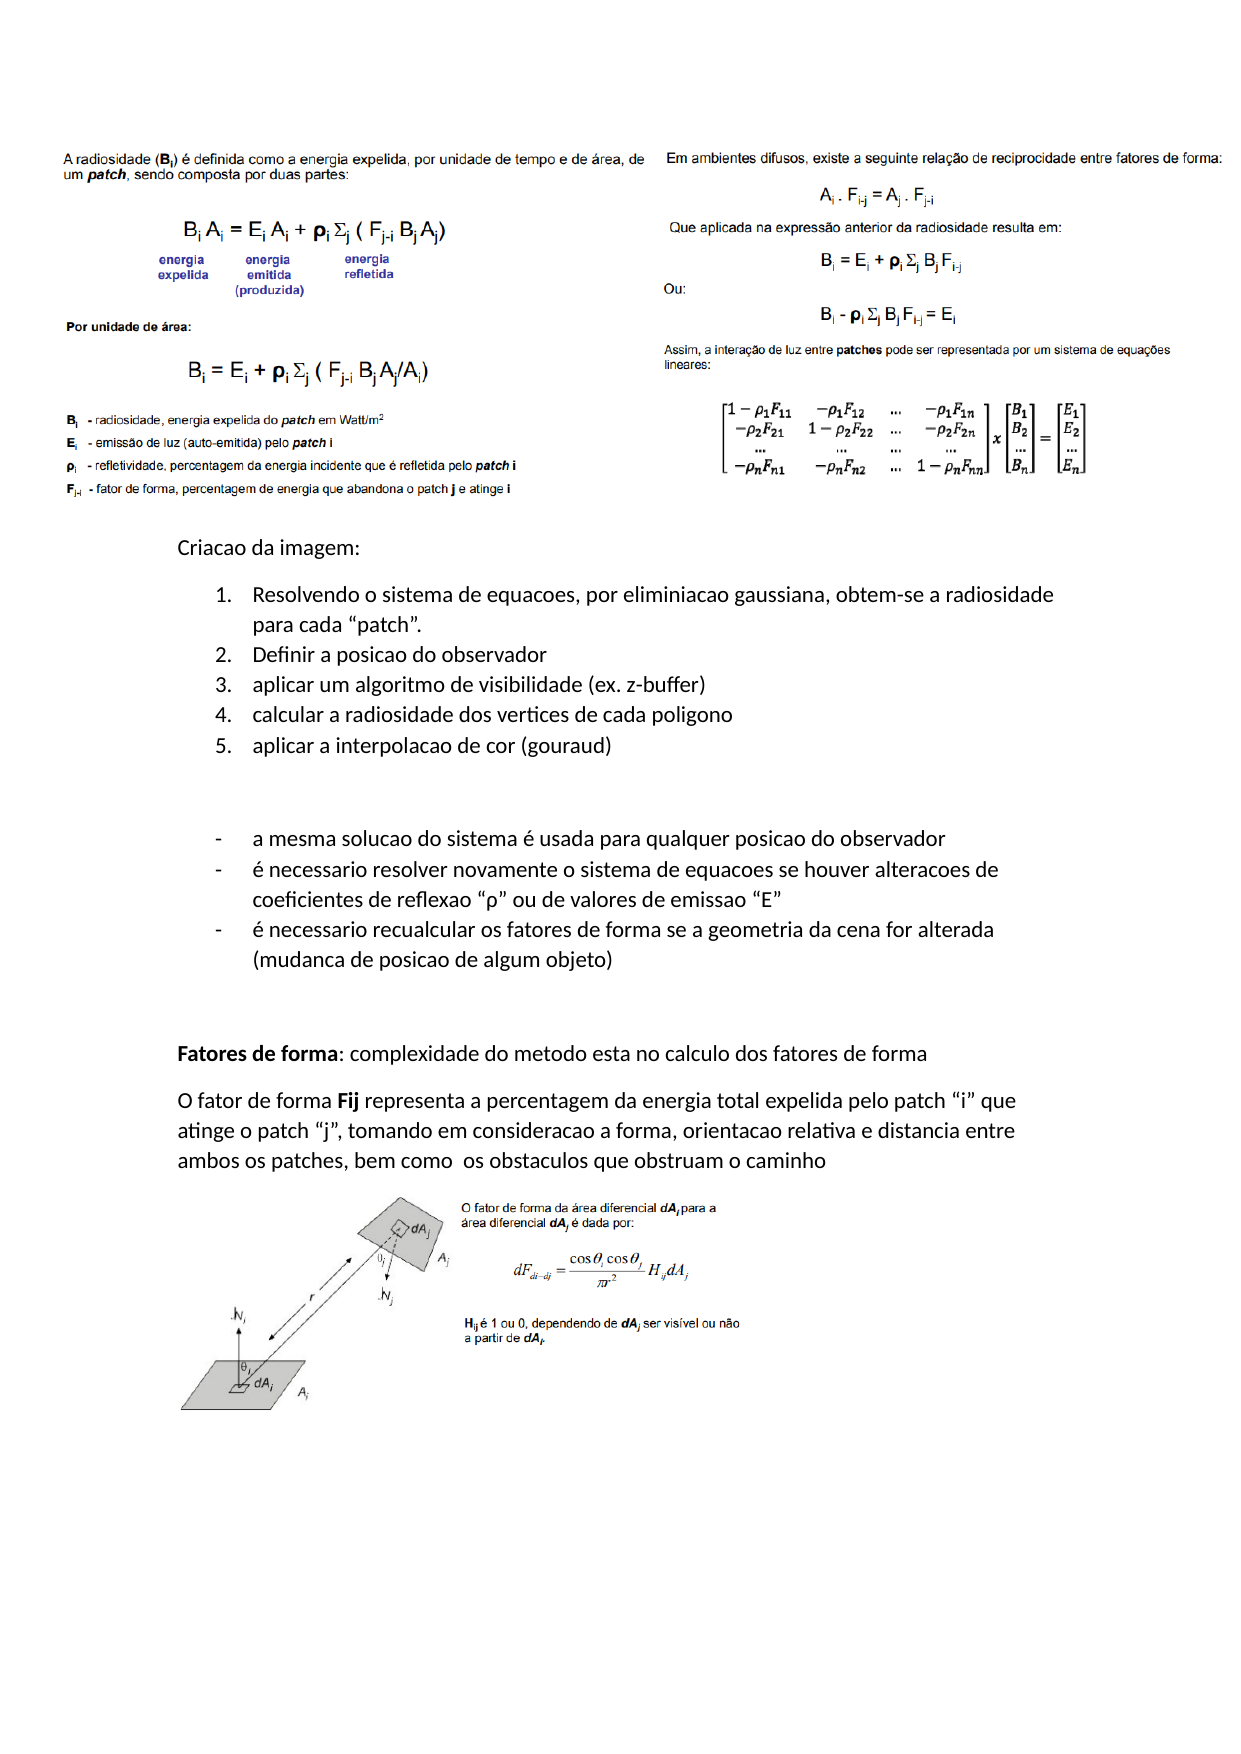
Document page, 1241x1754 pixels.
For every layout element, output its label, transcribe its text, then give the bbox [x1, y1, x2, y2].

list é necessario resolver novamente o sistema de equacoes se houver alteracoes de coeficientes de reflexao “ρ” ou de valores de emissao “E” [215, 855, 1063, 913]
list é necessario recualcular os fatores de forma se a geometria da cena for alterada (mudanca de posicao de algum objeto) [215, 915, 1063, 973]
text O fator de forma Fij representa a percentagem da energia total expelida pelo patch “i” que atinge o patch “j”, tomando em consideracao a forma, orientacao relativa e distancia entre ambos os patches, bem como os obstaculos que obstruam o caminho [177, 1086, 1063, 1174]
list Resolvendo o sistema de equacoes, por eliminiacao gaussiana, obtem-se a radiosidade para cada “patch”. [215, 580, 1063, 638]
list a mesma solucao do sistema é usada para qualquer posicao do observador [215, 824, 1063, 853]
picture [662, 147, 1224, 481]
picture [177, 1193, 740, 1415]
list aplicar a interpolacao de cor (gouraud) [215, 731, 1063, 759]
text Criacao da imagem: [177, 533, 1063, 561]
list calcular a radiosidade dos vertices de cada poligono [215, 701, 1063, 729]
text Fatores de forma: complexidade do metodo esta no calculo dos fatores de forma [177, 1039, 1063, 1067]
list Definir a posicao do observador [215, 640, 1063, 668]
list aplicar um algoritmo de visibilidade (ex. z-buffer) [215, 670, 1063, 698]
picture [60, 147, 648, 497]
